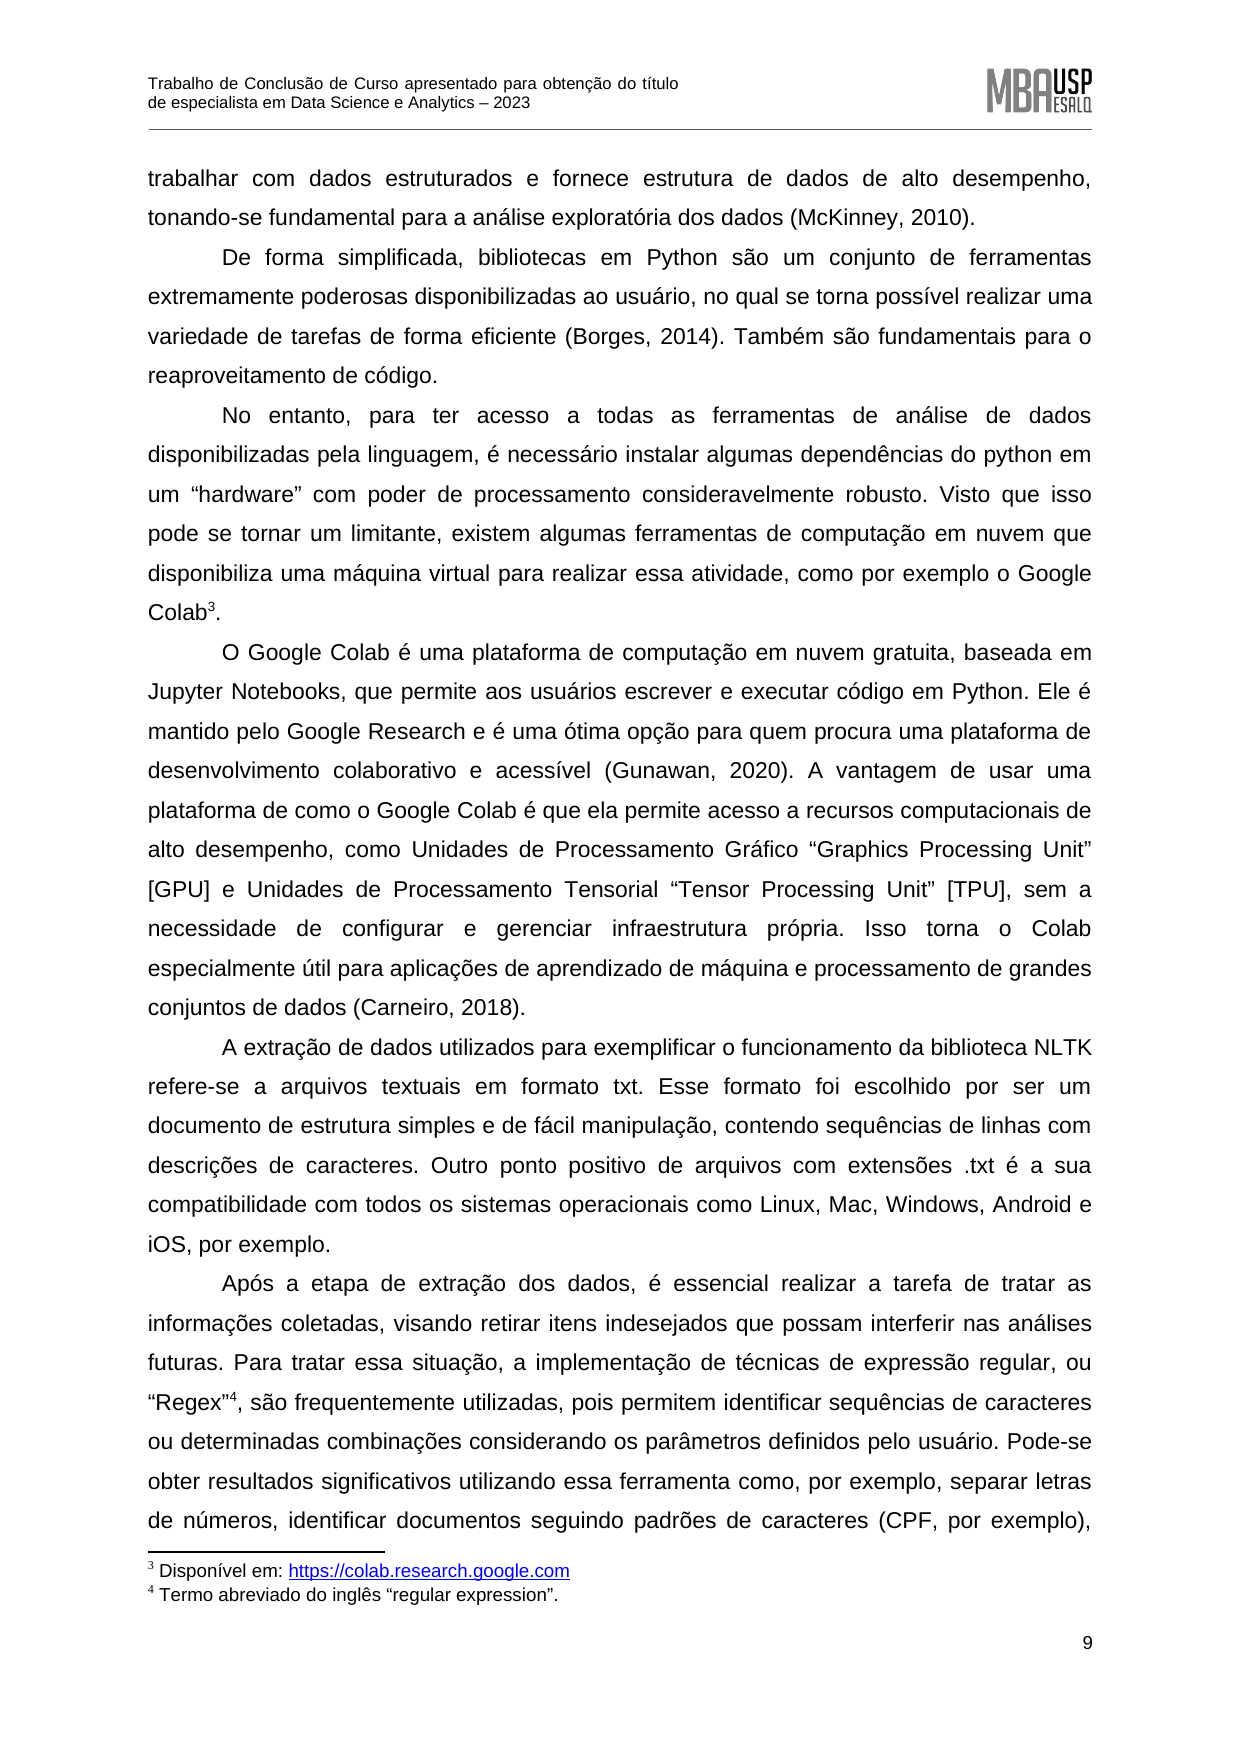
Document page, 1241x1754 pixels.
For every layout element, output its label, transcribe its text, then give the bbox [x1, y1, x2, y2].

text A extração de dados utilizados para exemplificar o funcionamento da biblioteca NLTK refere-se a arquivos textuais em formato txt. Esse formato foi escolhido por ser um documento de estrutura simples e de fácil manipulação, contendo sequências de linhas com descrições de caracteres. Outro ponto positivo de arquivos com extensões .txt é a sua compatibilidade com todos os sistemas operacionais como Linux, Mac, Windows, Android e iOS, por exemplo. [148, 1033, 1092, 1257]
text No entanto, para ter acesso a todas as ferramentas de análise de dados disponibilizadas pela linguagem, é necessário instalar algumas dependências do python em um “hardware” com poder de processamento consideravelmente robusto. Visto que isso pode se tornar um limitante, existem algumas ferramentas de computação em nuvem que disponibiliza uma máquina virtual para realizar essa atividade, como por exemplo o Google Colab. [148, 402, 1092, 626]
picture [984, 67, 1095, 114]
text O Google Colab é uma plataforma de computação em nuvem gratuita, baseada em Jupyter Notebooks, que permite aos usuários escrever e executar código em Python. Ele é mantido pelo Google Research e é uma ótima opção para quem procura uma plataforma de desenvolvimento colaborativo e acessível (Gunawan, 2020). A vantagem de usar uma plataforma de como o Google Colab é que ela permite acesso a recursos computacionais de alto desempenho, como Unidades de Processamento Gráfico “Graphics Processing Unit” [GPU] e Unidades de Processamento Tensorial “Tensor Processing Unit” [TPU], sem a necessidade de configurar e gerenciar infraestrutura própria. Isso torna o Colab especialmente útil para aplicações de aprendizado de máquina e processamento de grandes conjuntos de dados (Carneiro, 2018). [148, 639, 1092, 1020]
text De forma simplificada, bibliotecas em Python são um conjunto de ferramentas extremamente poderosas disponibilizadas ao usuário, no qual se torna possível realizar uma variedade de tarefas de forma eficiente (Borges, 2014). Também são fundamentais para o reaproveitamento de código. [148, 244, 1092, 389]
